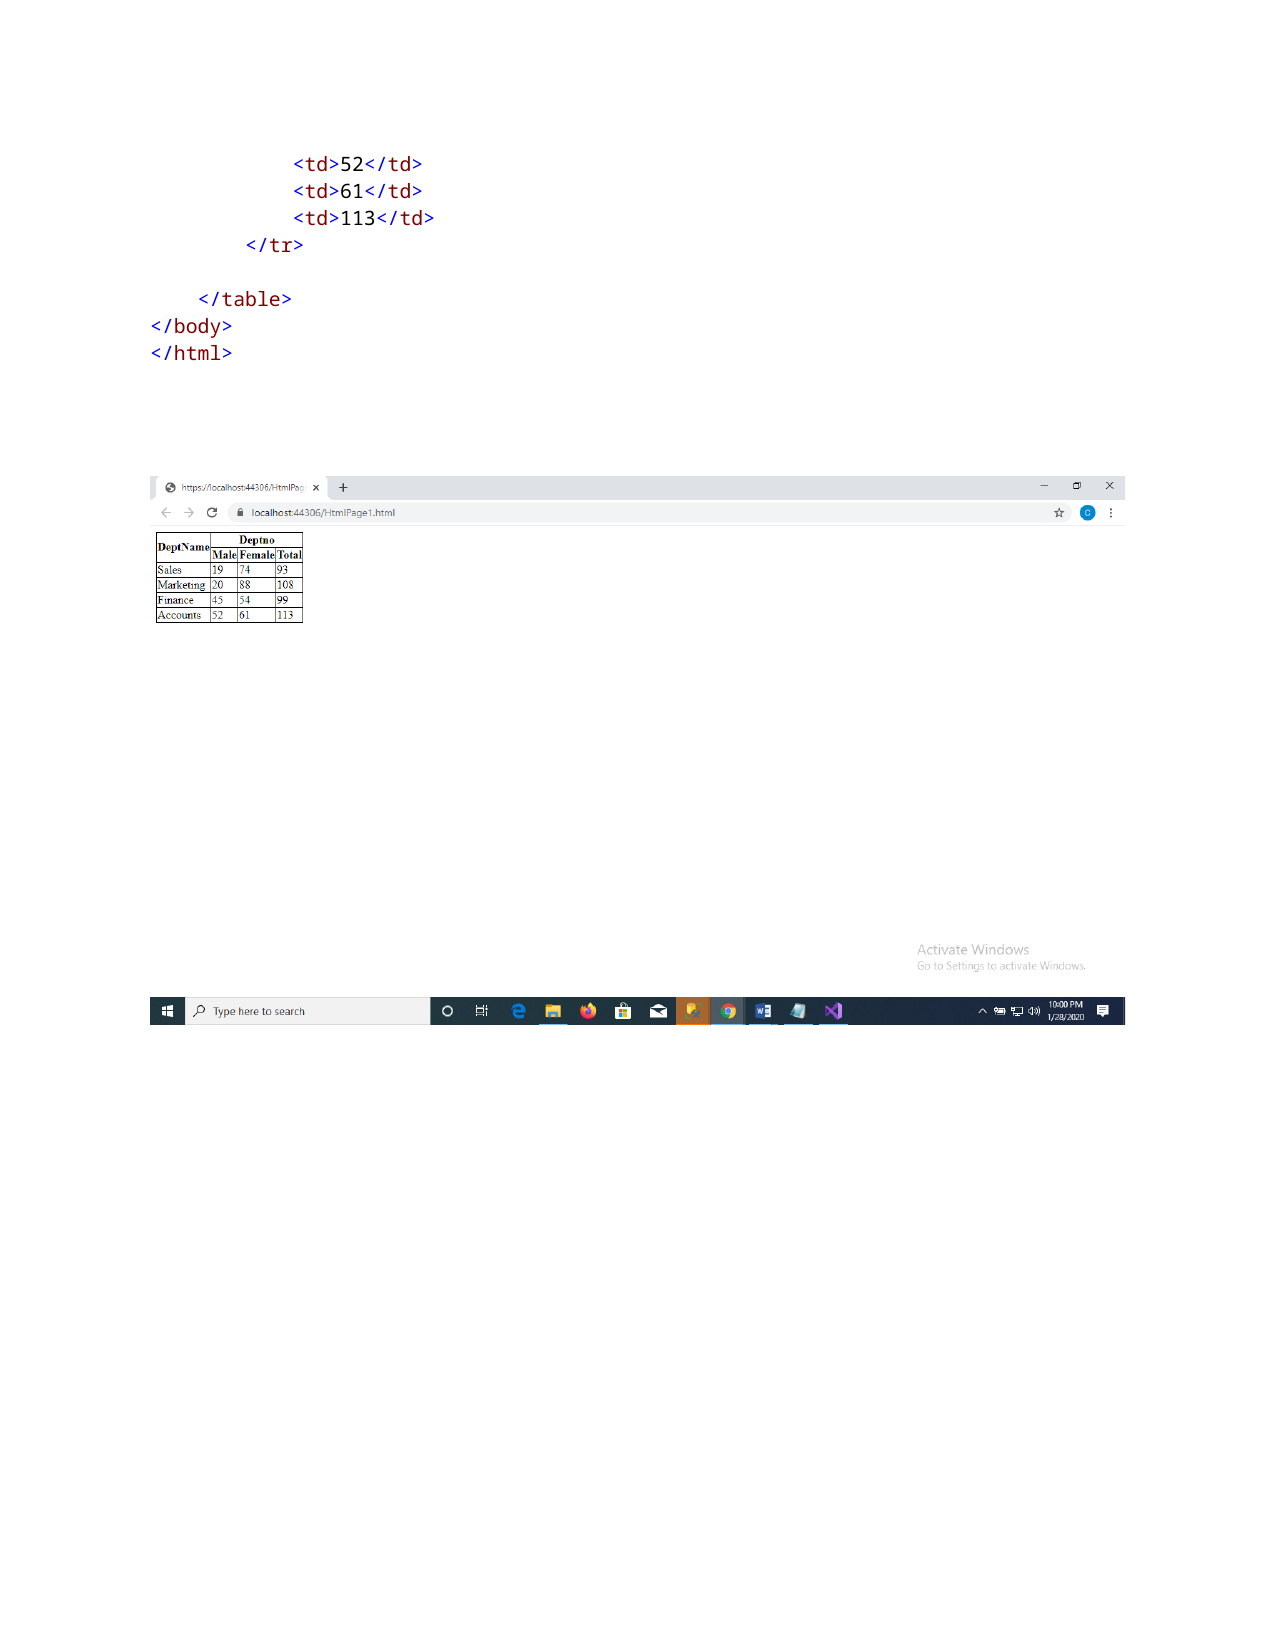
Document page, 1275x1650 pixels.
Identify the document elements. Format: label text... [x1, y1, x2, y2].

text <td>61</td> [150, 177, 1125, 204]
text </body> [150, 312, 1125, 339]
text <td>113</td> [150, 204, 1125, 231]
picture [150, 476, 1125, 1025]
text </tr> [150, 231, 1125, 258]
text <td>52</td> [150, 150, 1125, 177]
text </table> [150, 285, 1125, 312]
text </html> [150, 339, 1125, 366]
